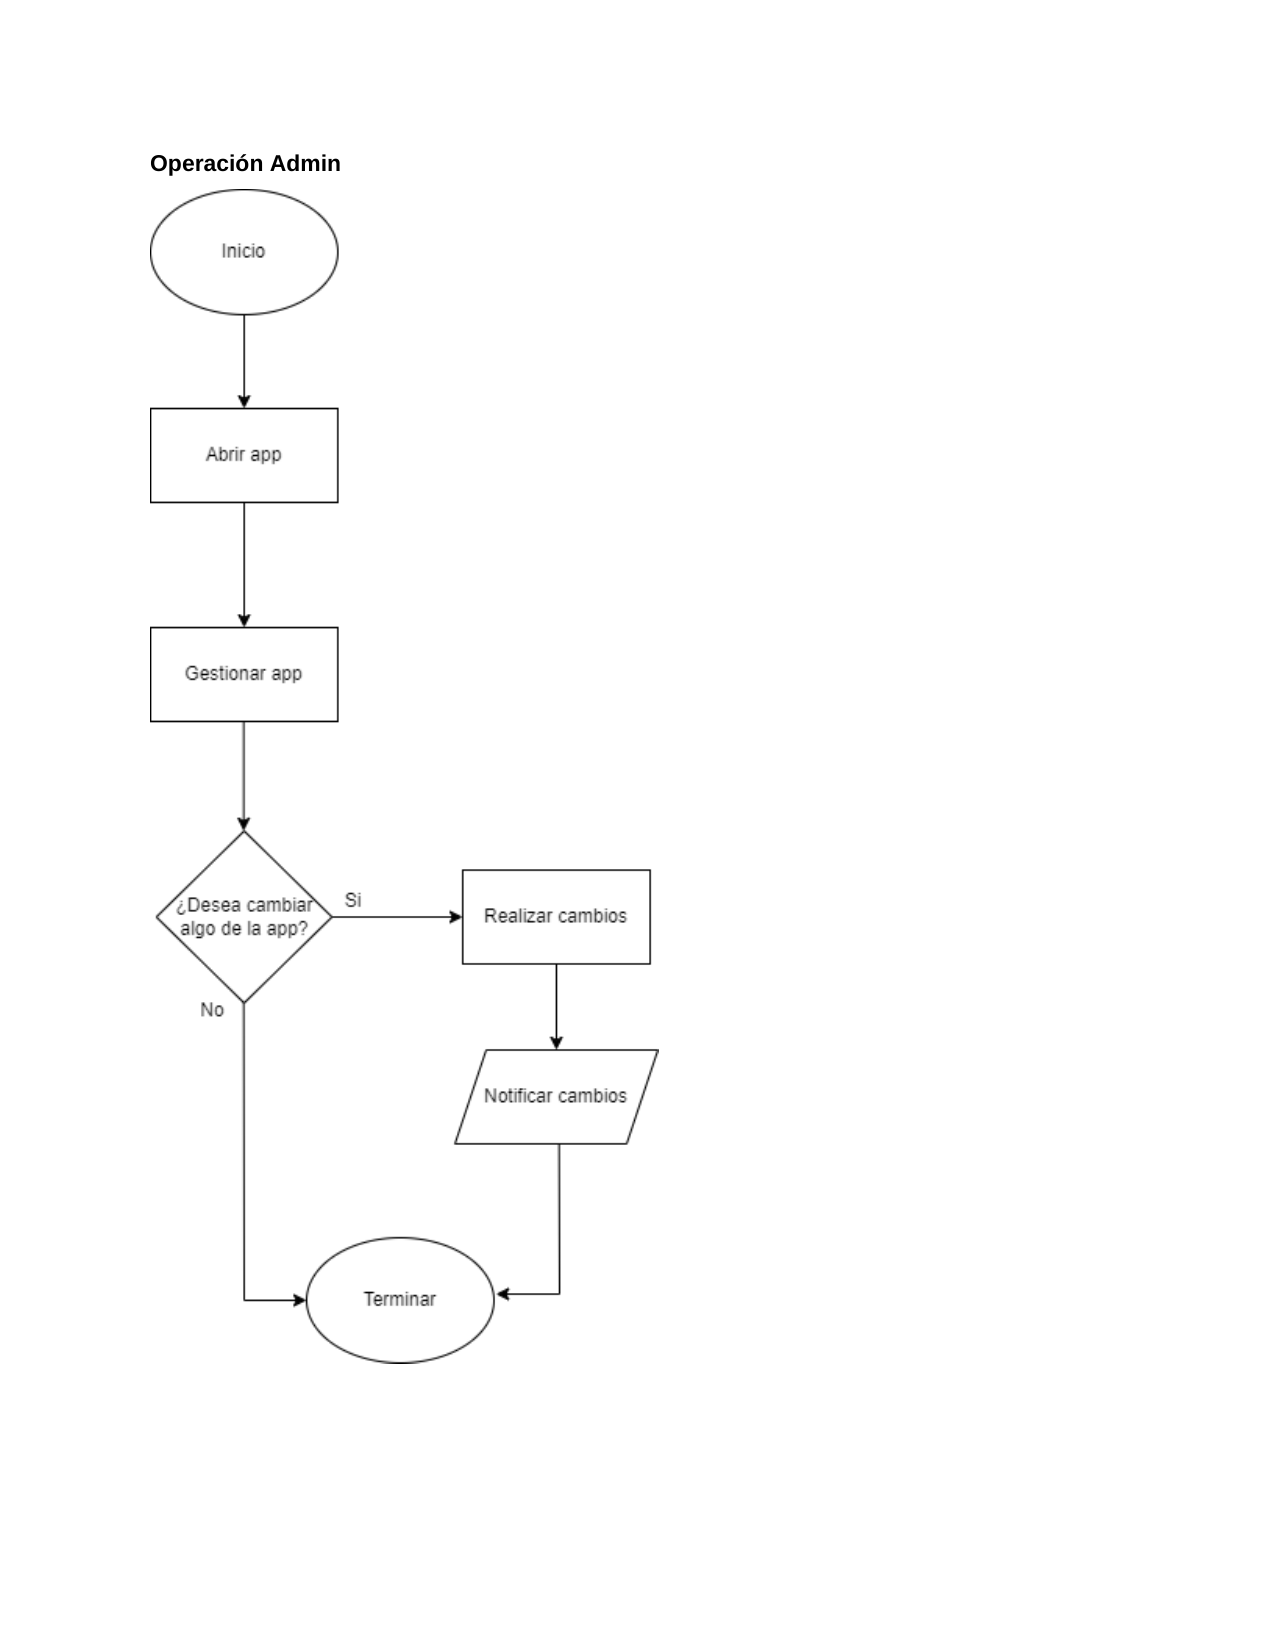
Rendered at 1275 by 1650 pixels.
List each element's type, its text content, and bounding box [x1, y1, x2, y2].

subtitle Operación Admin [150, 150, 1125, 176]
picture [150, 189, 659, 1364]
